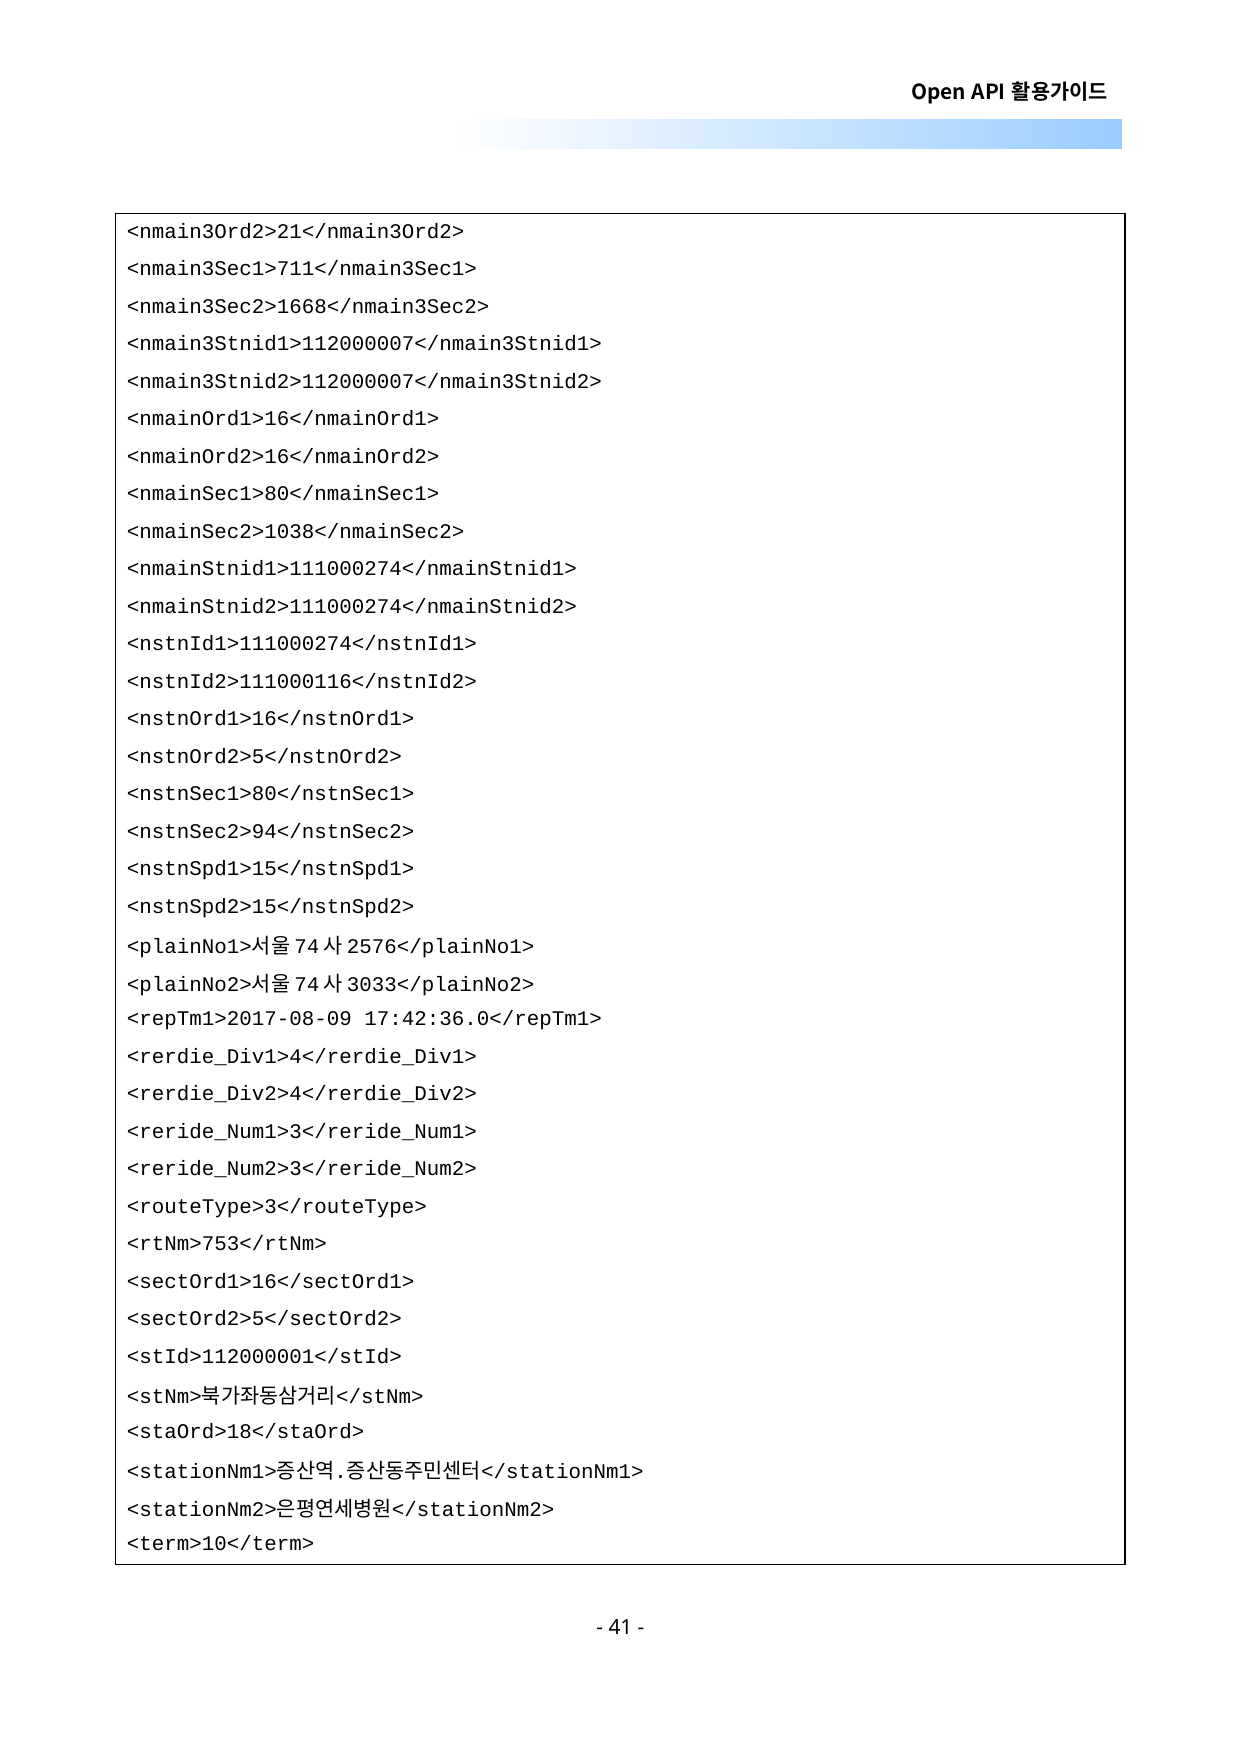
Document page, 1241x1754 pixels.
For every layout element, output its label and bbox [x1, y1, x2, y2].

table_cell [116, 214, 1124, 1564]
